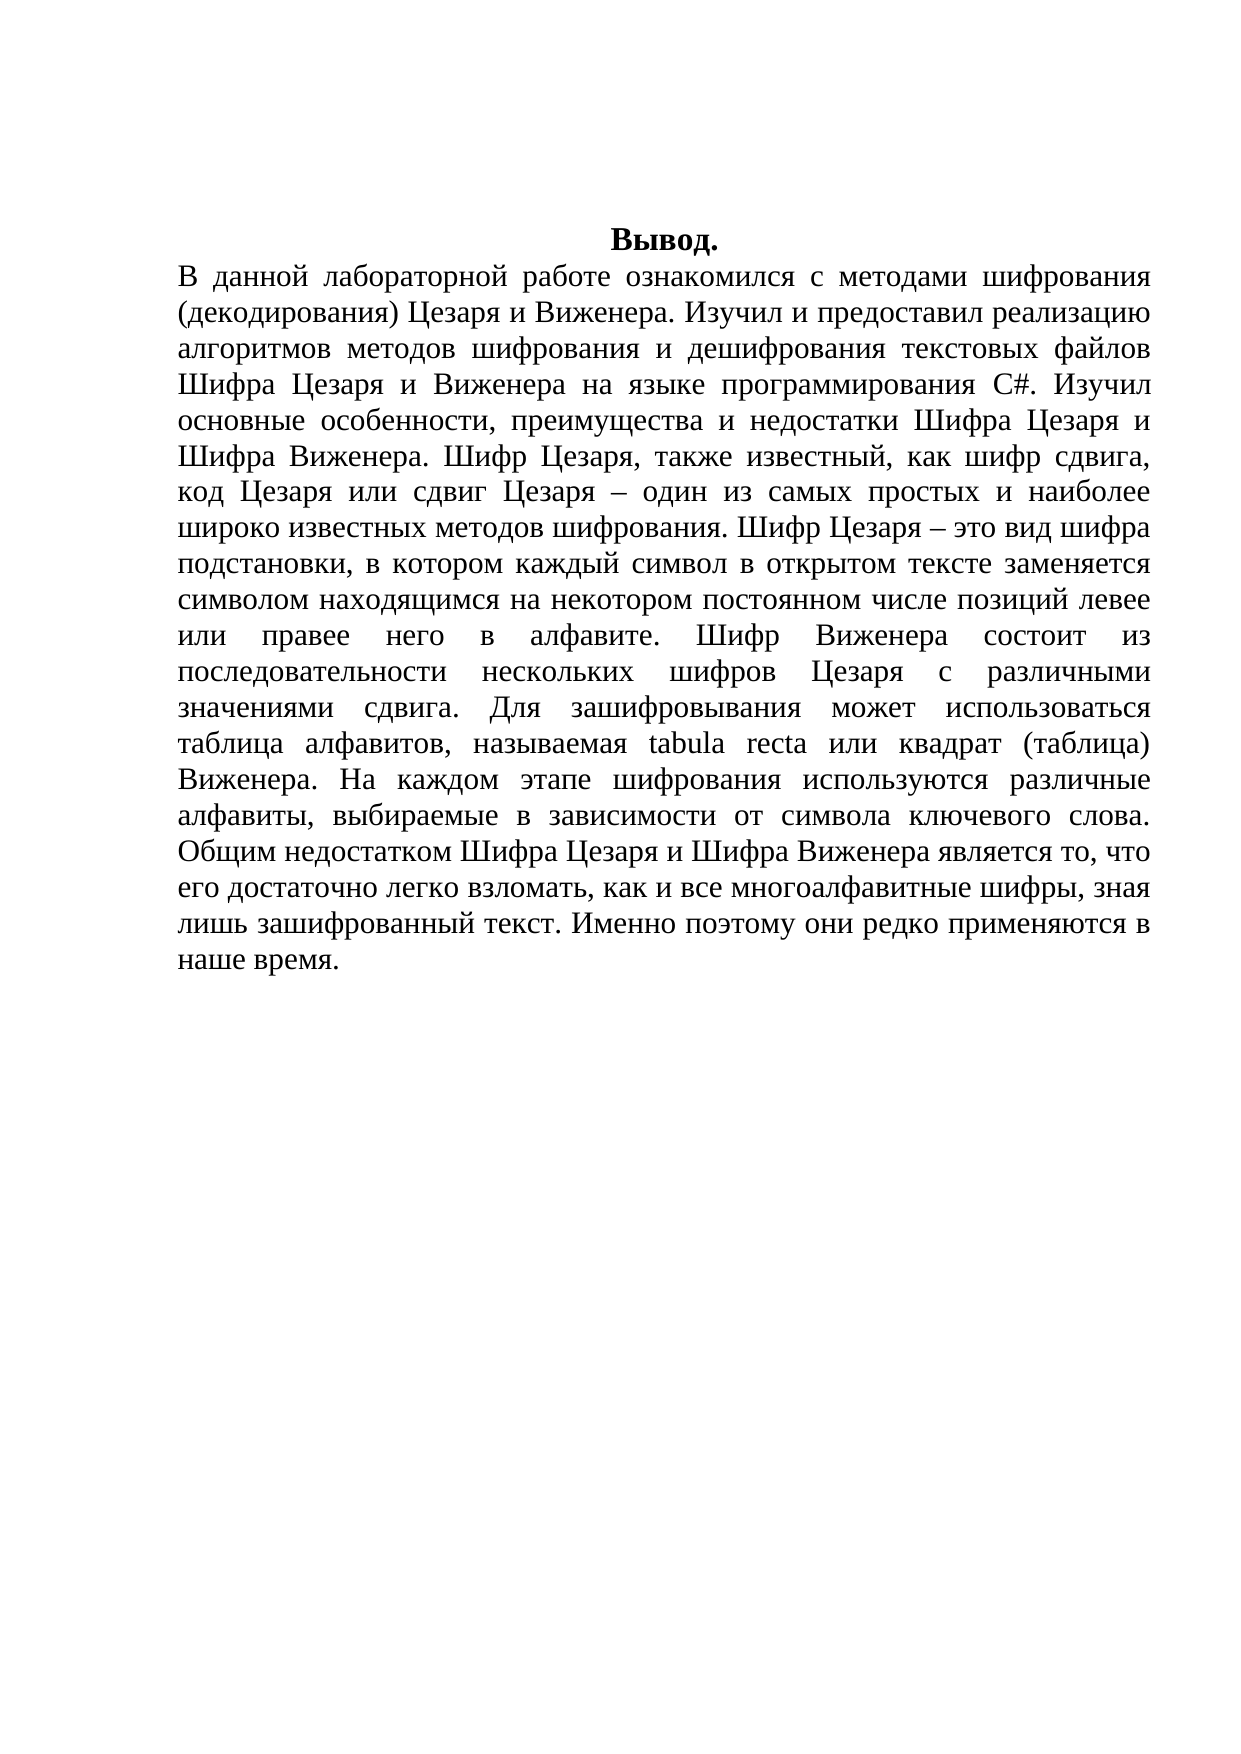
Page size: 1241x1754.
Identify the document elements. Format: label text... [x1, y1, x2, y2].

text Вывод. [177, 219, 1152, 257]
text В данной лабораторной работе ознакомился с методами шифрования (декодирования) Цезаря и Виженера. Изучил и предоставил реализацию алгоритмов методов шифрования и дешифрования текстовых файлов Шифра Цезаря и Виженера на языке программирования C#. Изучил основные особенности, преимущества и недостатки Шифра Цезаря и Шифра Виженера. Шифр Цезаря, также известный, как шифр сдвига, код Цезаря или сдвиг Цезаря – один из самых простых и наиболее широко известных методов шифрования. Шифр Цезаря – это вид шифра подстановки, в котором каждый символ в открытом тексте заменяется символом находящимся на некотором постоянном числе позиций левее или правее него в алфавите. Шифр Виженера состоит из последовательности нескольких шифров Цезаря с различными значениями сдвига. Для зашифровывания может использоваться таблица алфавитов, называемая tabula recta или квадрат (таблица) Виженера. На каждом этапе шифрования используются различные алфавиты, выбираемые в зависимости от символа ключевого слова. Общим недостатком Шифра Цезаря и Шифра Виженера является то, что его достаточно легко взломать, как и все многоалфавитные шифры, зная лишь зашифрованный текст. Именно поэтому они редко применяются в наше время. [177, 257, 1152, 976]
